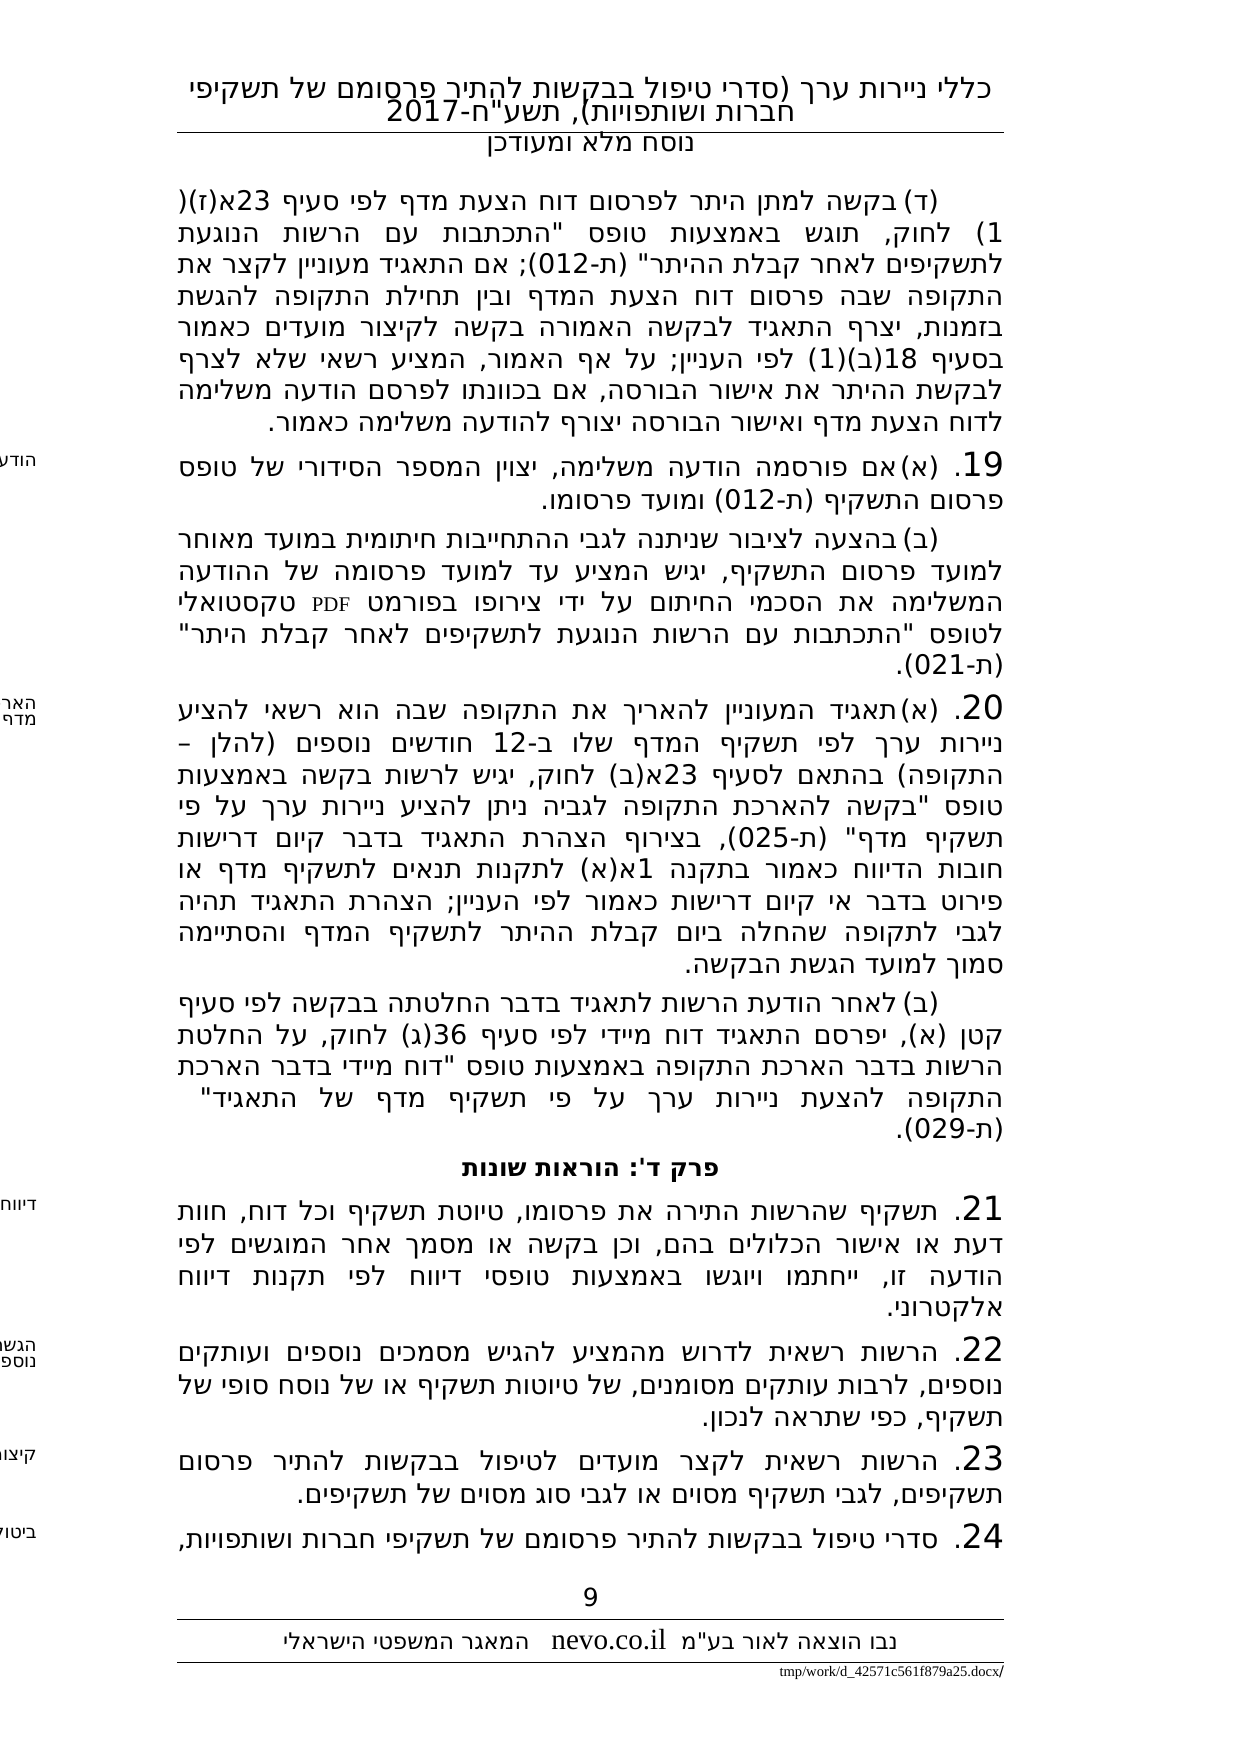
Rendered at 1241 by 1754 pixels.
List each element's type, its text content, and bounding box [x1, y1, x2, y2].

text (ב) לאחר הודעת הרשות לתאגיד בדבר החלטתה בבקשה לפי סעיף קטן (א), יפרסם התאגיד דוח מיידי לפי סעיף 36(ג) לחוק, על החלטת הרשות בדבר הארכת התקופה באמצעות טופס "דוח מיידי בדבר הארכת התקופה להצעת ניירות ערך על פי תשקיף מדף של התאגיד" (ת-029). [177, 987, 1004, 1145]
text 19. (א) אם פורסמה הודעה משלימה, יצוין המספר הסידורי של טופס פרסום התשקיף (ת-012) ומועד פרסומו. [177, 445, 1004, 516]
text 22. הרשות רשאית לדרוש מהמציע להגיש מסמכים נוספים ועותקים נוספים, לרבות עותקים מסומנים, של טיוטות תשקיף או של נוסח סופי של תשקיף, כפי שתראה לנכון. [177, 1330, 1004, 1432]
text פרק ד': הוראות שונות [177, 1153, 1004, 1182]
text 21. תשקיף שהרשות התירה את פרסומו, טיוטת תשקיף וכל דוח, חוות דעת או אישור הכלולים בהם, וכן בקשה או מסמך אחר המוגשים לפי הודעה זו, ייחתמו ויוגשו באמצעות טופסי דיווח לפי תקנות דיווח אלקטרוני. [177, 1189, 1004, 1323]
text (ב) בהצעה לציבור שניתנה לגבי ההתחייבות חיתומית במועד מאוחר למועד פרסום התשקיף, יגיש המציע עד למועד פרסומה של ההודעה המשלימה את הסכמי החיתום על ידי צירופו בפורמט PDF טקסטואלי לטופס "התכתבות עם הרשות הנוגעת לתשקיפים לאחר קבלת היתר" (ת-021). [177, 523, 1004, 681]
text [177, 1518, 1004, 1557]
text 20. (א) תאגיד המעוניין להאריך את התקופה שבה הוא רשאי להציע ניירות ערך לפי תשקיף המדף שלו ב-12 חודשים נוספים (להלן – התקופה) בהתאם לסעיף 23א(ב) לחוק, יגיש לרשות בקשה באמצעות טופס "בקשה להארכת התקופה לגביה ניתן להציע ניירות ערך על פי תשקיף מדף" (ת-025), בצירוף הצהרת התאגיד בדבר קיום דרישות חובות הדיווח כאמור בתקנה 1א(א) לתקנות תנאים לתשקיף מדף או פירוט בדבר אי קיום דרישות כאמור לפי העניין; הצהרת התאגיד תהיה לגבי לתקופה שהחלה ביום קבלת ההיתר לתשקיף המדף והסתיימה סמוך למועד הגשת הבקשה. [177, 688, 1004, 980]
text (ד) בקשה למתן היתר לפרסום דוח הצעת מדף לפי סעיף 23א(ז)(1) לחוק, תוגש באמצעות טופס "התכתבות עם הרשות הנוגעת לתשקיפים לאחר קבלת ההיתר" (ת-012); אם התאגיד מעוניין לקצר את התקופה שבה פרסום דוח הצעת המדף ובין תחילת התקופה להגשת בזמנות, יצרף התאגיד לבקשה האמורה בקשה לקיצור מועדים כאמור בסעיף 18(ב)(1) לפי העניין; על אף האמור, המציע רשאי שלא לצרף לבקשת ההיתר את אישור הבורסה, אם בכוונתו לפרסם הודעה משלימה לדוח הצעת מדף ואישור הבורסה יצורף להודעה משלימה כאמור. [177, 185, 1004, 438]
text 23. הרשות רשאית לקצר מועדים לטיפול בבקשות להתיר פרסום תשקיפים, לגבי תשקיף מסוים או לגבי סוג מסוים של תשקיפים. [177, 1440, 1004, 1510]
